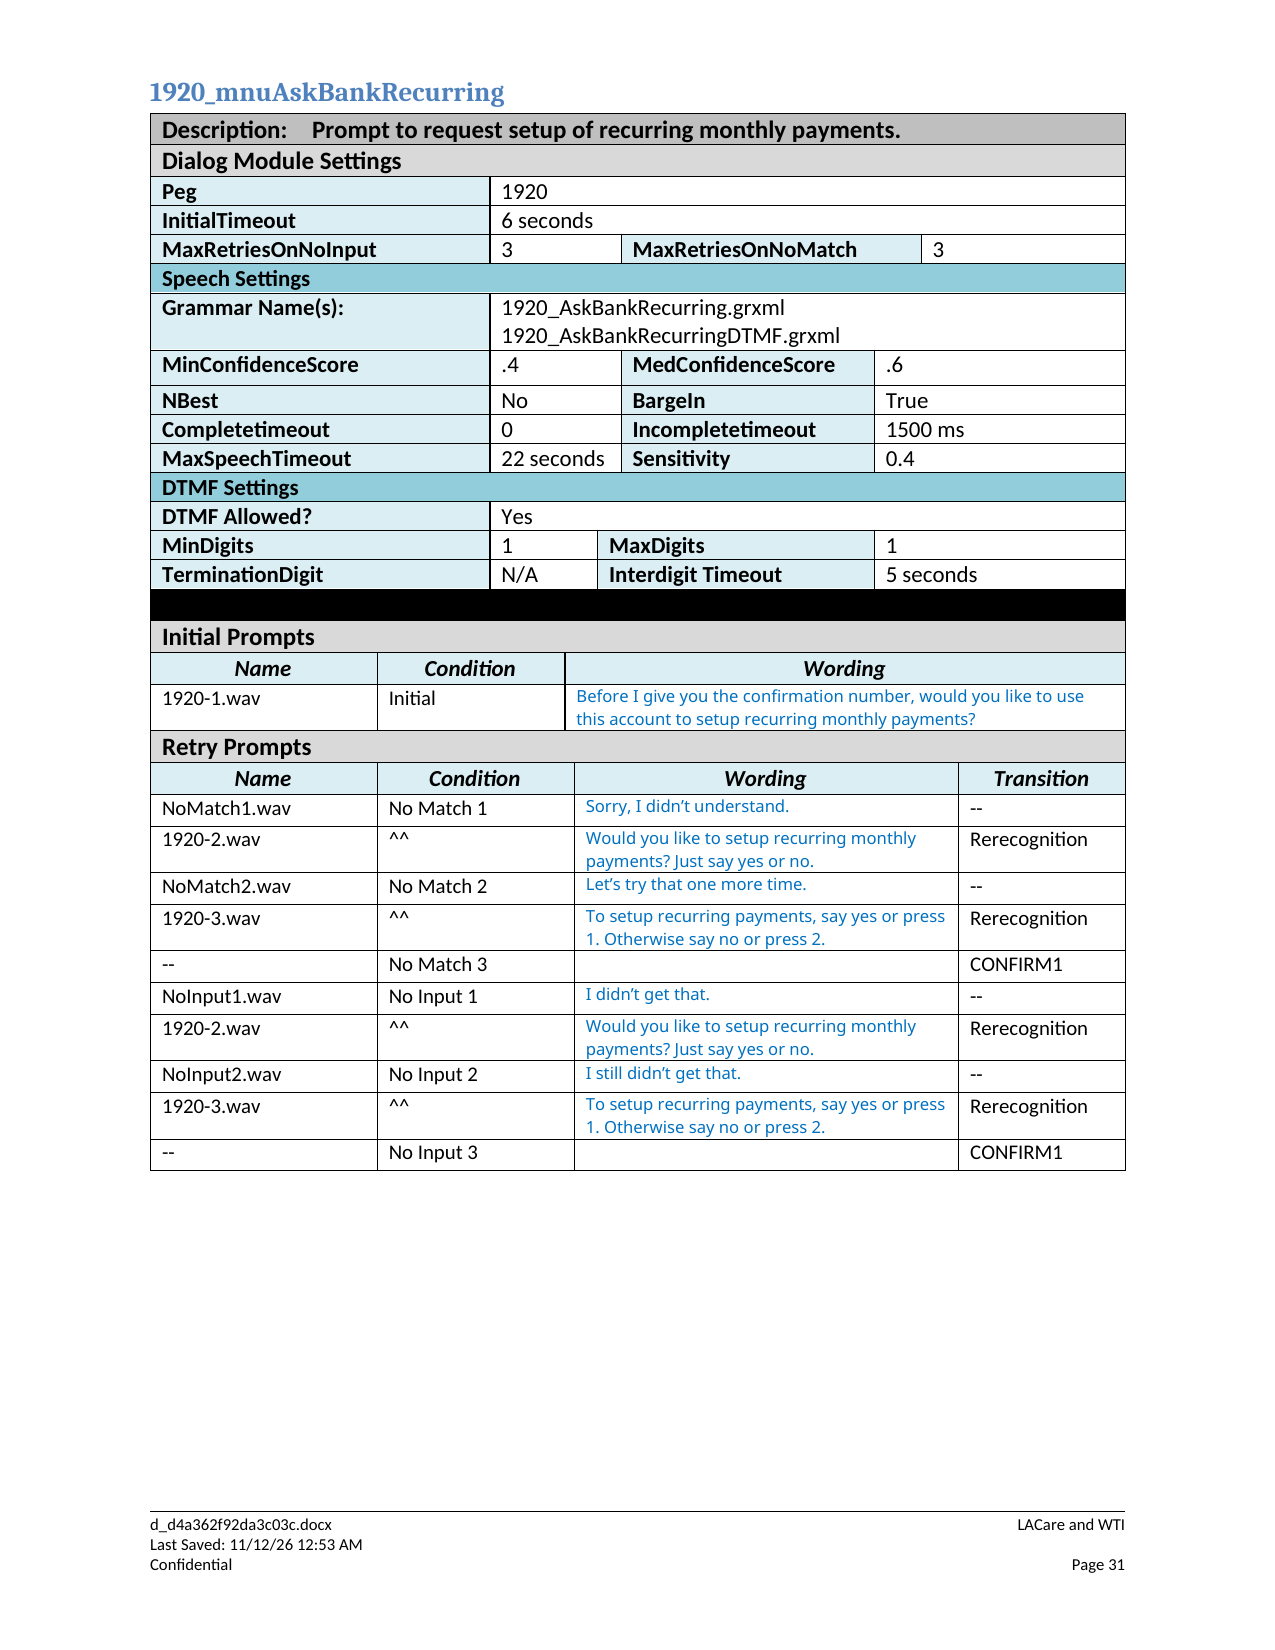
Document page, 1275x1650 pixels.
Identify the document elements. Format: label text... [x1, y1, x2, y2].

table_cell Incompletetimeout [622, 415, 874, 443]
table_cell 1920-2.wav [151, 1015, 377, 1060]
table_cell Sorry, I didn’t understand. [575, 795, 958, 826]
table_cell MinDigits [151, 531, 489, 559]
table_cell To setup recurring payments, say yes or press 1. Otherwise say no or press 2. [575, 1093, 958, 1138]
table_cell NoInput2.wav [151, 1061, 377, 1092]
table_cell 0.4 [875, 444, 1125, 472]
table_cell MinConfidenceScore [151, 351, 489, 385]
table_cell Name [151, 763, 377, 794]
table_cell 1 [491, 531, 597, 559]
table_cell I didn’t get that. [575, 983, 958, 1014]
table_cell Initial Prompts [151, 621, 1125, 652]
table_cell Name [151, 653, 377, 684]
table_cell 1 [875, 531, 1125, 559]
table_cell Speech Settings [151, 264, 1125, 292]
table_cell 1920-2.wav [151, 827, 377, 872]
table_cell DTMF Settings [151, 473, 1125, 501]
table_cell CONFIRM1 [959, 1140, 1125, 1170]
subtitle 1920_mnuAskBankRecurring [150, 77, 1125, 108]
table_cell -- [151, 951, 377, 982]
table_cell DTMF Allowed? [151, 502, 489, 530]
table_cell NoMatch2.wav [151, 873, 377, 904]
table_cell No Input 1 [378, 983, 574, 1014]
table_cell Yes [491, 502, 1125, 530]
table_cell Condition [378, 763, 574, 794]
table_cell 3 [922, 235, 1125, 263]
table_cell NBest [151, 386, 489, 414]
table_cell BargeIn [622, 386, 874, 414]
table_cell No [491, 386, 621, 414]
table_cell 22 seconds [491, 444, 621, 472]
table_cell Retry Prompts [151, 731, 1125, 762]
table_cell NoMatch1.wav [151, 795, 377, 826]
table_cell InitialTimeout [151, 206, 489, 234]
table_cell ^^ [378, 1015, 574, 1060]
table_cell ^^ [378, 1093, 574, 1138]
table_cell 6 seconds [491, 206, 1125, 234]
table_cell 3 [491, 235, 621, 263]
table_cell True [875, 386, 1125, 414]
table_cell TerminationDigit [151, 560, 489, 588]
table_cell ^^ [378, 827, 574, 872]
table_cell 1920-1.wav [151, 685, 377, 730]
table_cell No Input 3 [378, 1140, 574, 1170]
table_cell Initial [378, 685, 564, 730]
table_cell Dialog Module Settings [151, 145, 1125, 176]
table_cell ^^ [378, 905, 574, 950]
table_cell Wording [566, 653, 1125, 684]
table_cell Transition [959, 763, 1125, 794]
table_header Description: Prompt to request setup of recurring monthly payments. [151, 114, 1125, 144]
table_cell 5 seconds [875, 560, 1125, 588]
table_cell Would you like to setup recurring monthly payments? Just say yes or no. [575, 1015, 958, 1060]
table_cell 1920 [491, 177, 1125, 205]
table_cell No Match 3 [378, 951, 574, 982]
table_cell -- [959, 795, 1125, 826]
table_cell [575, 951, 958, 982]
table_cell MaxRetriesOnNoInput [151, 235, 489, 263]
table_cell .6 [875, 351, 1125, 385]
table_cell Rerecognition [959, 1093, 1125, 1138]
table_cell Peg [151, 177, 489, 205]
table_cell N/A [491, 560, 597, 588]
table_cell I still didn’t get that. [575, 1061, 958, 1092]
table_cell Let’s try that one more time. [575, 873, 958, 904]
table_cell Condition [378, 653, 564, 684]
table_cell -- [151, 1140, 377, 1170]
table_cell 1920-3.wav [151, 1093, 377, 1138]
table_cell Before I give you the confirmation number, would you like to use this account to setup recurring monthly payments? [566, 685, 1125, 730]
table_cell .4 [491, 351, 621, 385]
table_cell MaxSpeechTimeout [151, 444, 489, 472]
table_cell Sensitivity [622, 444, 874, 472]
table_cell Rerecognition [959, 1015, 1125, 1060]
table_cell No Match 2 [378, 873, 574, 904]
table_cell Grammar Name(s): [151, 294, 489, 349]
table_cell CONFIRM1 [959, 951, 1125, 982]
table_cell Completetimeout [151, 415, 489, 443]
table_cell Interdigit Timeout [598, 560, 874, 588]
table_cell 1920_AskBankRecurring.grxml 1920_AskBankRecurringDTMF.grxml [491, 294, 1125, 349]
table_cell 1500 ms [875, 415, 1125, 443]
table_cell 1920-3.wav [151, 905, 377, 950]
table_cell Wording [575, 763, 958, 794]
table_cell MedConfidenceScore [622, 351, 874, 385]
table_cell [151, 590, 1125, 620]
table_cell To setup recurring payments, say yes or press 1. Otherwise say no or press 2. [575, 905, 958, 950]
table_cell 0 [491, 415, 621, 443]
table_cell MaxRetriesOnNoMatch [622, 235, 921, 263]
table_cell No Match 1 [378, 795, 574, 826]
table_cell MaxDigits [598, 531, 874, 559]
table_cell -- [959, 983, 1125, 1014]
table_cell Would you like to setup recurring monthly payments? Just say yes or no. [575, 827, 958, 872]
table_cell Rerecognition [959, 905, 1125, 950]
table_cell [575, 1140, 958, 1170]
table_cell -- [959, 1061, 1125, 1092]
table_cell Rerecognition [959, 827, 1125, 872]
table_cell No Input 2 [378, 1061, 574, 1092]
table_cell NoInput1.wav [151, 983, 377, 1014]
table_cell -- [959, 873, 1125, 904]
